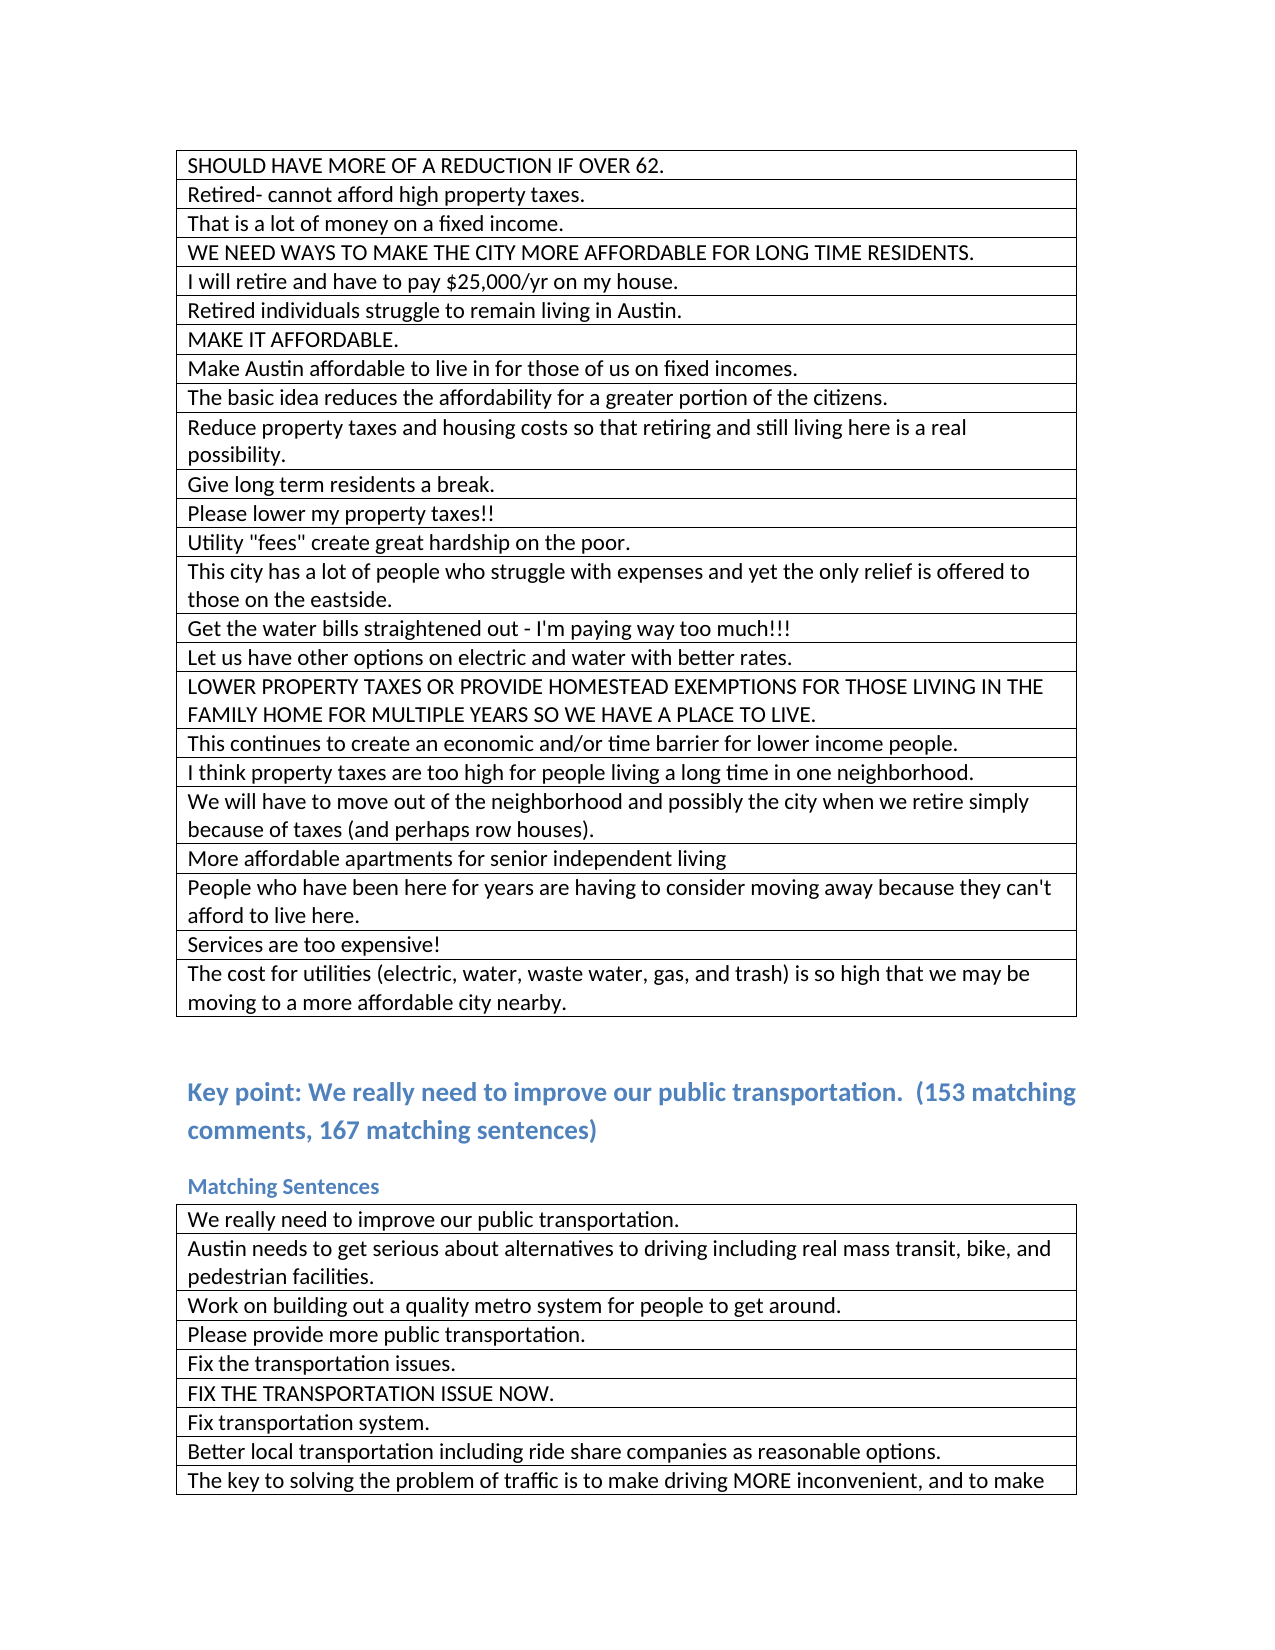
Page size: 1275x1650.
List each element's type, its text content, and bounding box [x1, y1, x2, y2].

table_cell Make Austin affordable to live in for those of us on fixed incomes. [177, 355, 1076, 382]
table_cell Better local transportation including ride share companies as reasonable options. [177, 1437, 1076, 1465]
table_cell Austin needs to get serious about alternatives to driving including real mass transit, bike, and pedestrian facilities. [177, 1234, 1076, 1290]
table_cell I will retire and have to pay $25,000/yr on my house. [177, 267, 1076, 295]
table_cell Fix the transportation issues. [177, 1350, 1076, 1378]
table_cell The basic idea reduces the affordability for a greater portion of the citizens. [177, 384, 1076, 412]
table_cell Please provide more public transportation. [177, 1321, 1076, 1348]
table_cell Retired individuals struggle to remain living in Austin. [177, 296, 1076, 324]
table_cell Please lower my property taxes!! [177, 499, 1076, 527]
table_cell LOWER PROPERTY TAXES OR PROVIDE HOMESTEAD EXEMPTIONS FOR THOSE LIVING IN THE FAMILY HOME FOR MULTIPLE YEARS SO WE HAVE A PLACE TO LIVE. [177, 672, 1076, 728]
table_cell The key to solving the problem of traffic is to make driving MORE inconvenient, and to make public transport, cycling and walking easier and cheaper. [177, 1466, 1076, 1494]
table_cell Let us have other options on electric and water with better rates. [177, 643, 1076, 671]
table_cell FIX THE TRANSPORTATION ISSUE NOW. [177, 1379, 1076, 1407]
table_cell MAKE IT AFFORDABLE. [177, 325, 1076, 353]
table_cell Give long term residents a break. [177, 470, 1076, 498]
table_cell I think property taxes are too high for people living a long time in one neighborhood. [177, 758, 1076, 786]
table_cell People who have been here for years are having to consider moving away because they can't afford to live here. [177, 874, 1076, 929]
table_cell SHOULD HAVE MORE OF A REDUCTION IF OVER 62. [177, 151, 1076, 179]
table_cell Reduce property taxes and housing costs so that retiring and still living here is a real possibility. [177, 413, 1076, 469]
table_cell Utility "fees" create great hardship on the poor. [177, 528, 1076, 556]
table_cell Fix transportation system. [177, 1408, 1076, 1436]
table_cell That is a lot of money on a fixed income. [177, 209, 1076, 237]
subtitle Key point: We really need to improve our public transportation. (153 matching comments, 167 matching sentences) [187, 1037, 1087, 1146]
table_cell WE NEED WAYS TO MAKE THE CITY MORE AFFORDABLE FOR LONG TIME RESIDENTS. [177, 238, 1076, 266]
table_cell Get the water bills straightened out - I'm paying way too much!!! [177, 614, 1076, 642]
table_cell Services are too expensive! [177, 931, 1076, 958]
table_cell This continues to create an economic and/or time barrier for lower income people. [177, 729, 1076, 757]
table_header We really need to improve our public transportation. [177, 1205, 1076, 1233]
table_cell More affordable apartments for senior independent living [177, 844, 1076, 872]
table_cell This city has a lot of people who struggle with expenses and yet the only relief is offered to those on the eastside. [177, 557, 1076, 613]
table_cell The cost for utilities (electric, water, waste water, gas, and trash) is so high that we may be moving to a more affordable city nearby. [177, 960, 1076, 1016]
table_cell Retired- cannot afford high property taxes. [177, 180, 1076, 208]
table_cell Work on building out a quality metro system for people to get around. [177, 1291, 1076, 1319]
table_cell We will have to move out of the neighborhood and possibly the city when we retire simply because of taxes (and perhaps row houses). [177, 787, 1076, 843]
subtitle Matching Sentences [187, 1172, 1087, 1200]
